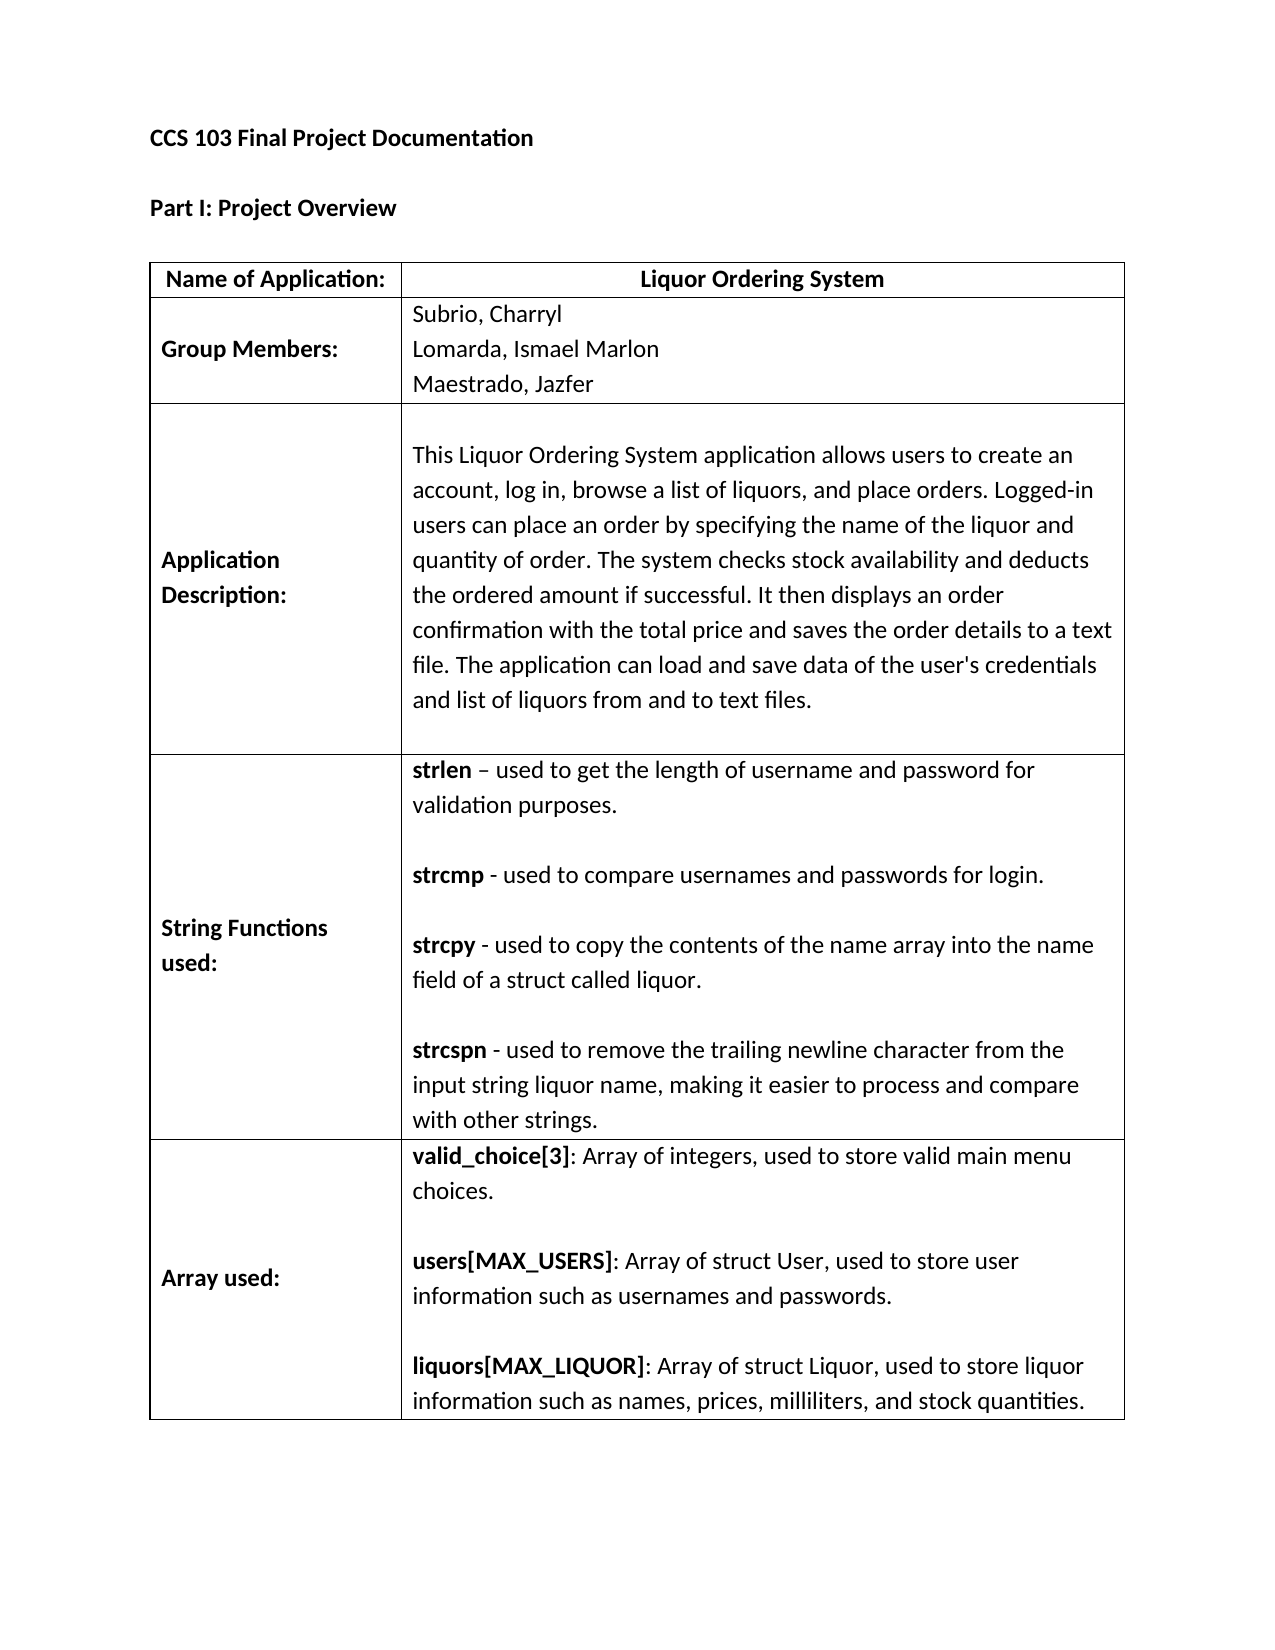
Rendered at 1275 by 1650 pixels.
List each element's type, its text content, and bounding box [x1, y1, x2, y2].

table_cell String Functions used: [151, 755, 401, 1139]
table_header Liquor Ordering System [402, 263, 1124, 297]
table_cell strlen – used to get the length of username and password for validation purposes. strcmp - used to compare usernames and passwords for login. strcpy - used to copy the contents of the name array into the name field of a struct called liquor. strcspn - used to remove the trailing newline character from the input string liquor name, making it easier to process and compare with other strings. [402, 755, 1124, 1139]
table_header Name of Application: [151, 263, 401, 297]
text CCS 103 Final Project Documentation [150, 122, 1125, 152]
table_cell Group Members: [151, 298, 401, 403]
text Part I: Project Overview [150, 192, 1125, 222]
table_cell Application Description: [151, 404, 401, 753]
table_cell This Liquor Ordering System application allows users to create an account, log in, browse a list of liquors, and place orders. Logged-in users can place an order by specifying the name of the liquor and quantity of order. The system checks stock availability and deducts the ordered amount if successful. It then displays an order confirmation with the total price and saves the order details to a text file. The application can load and save data of the user's credentials and list of liquors from and to text files. [402, 404, 1124, 753]
table_cell Subrio, Charryl Lomarda, Ismael Marlon Maestrado, Jazfer [402, 298, 1124, 403]
table_cell valid_choice[3]: Array of integers, used to store valid main menu choices. users[MAX_USERS]: Array of struct User, used to store user information such as usernames and passwords. liquors[MAX_LIQUOR]: Array of struct Liquor, used to store liquor information such as names, prices, milliliters, and stock quantities. [402, 1140, 1124, 1419]
table_cell Array used: [151, 1140, 401, 1419]
